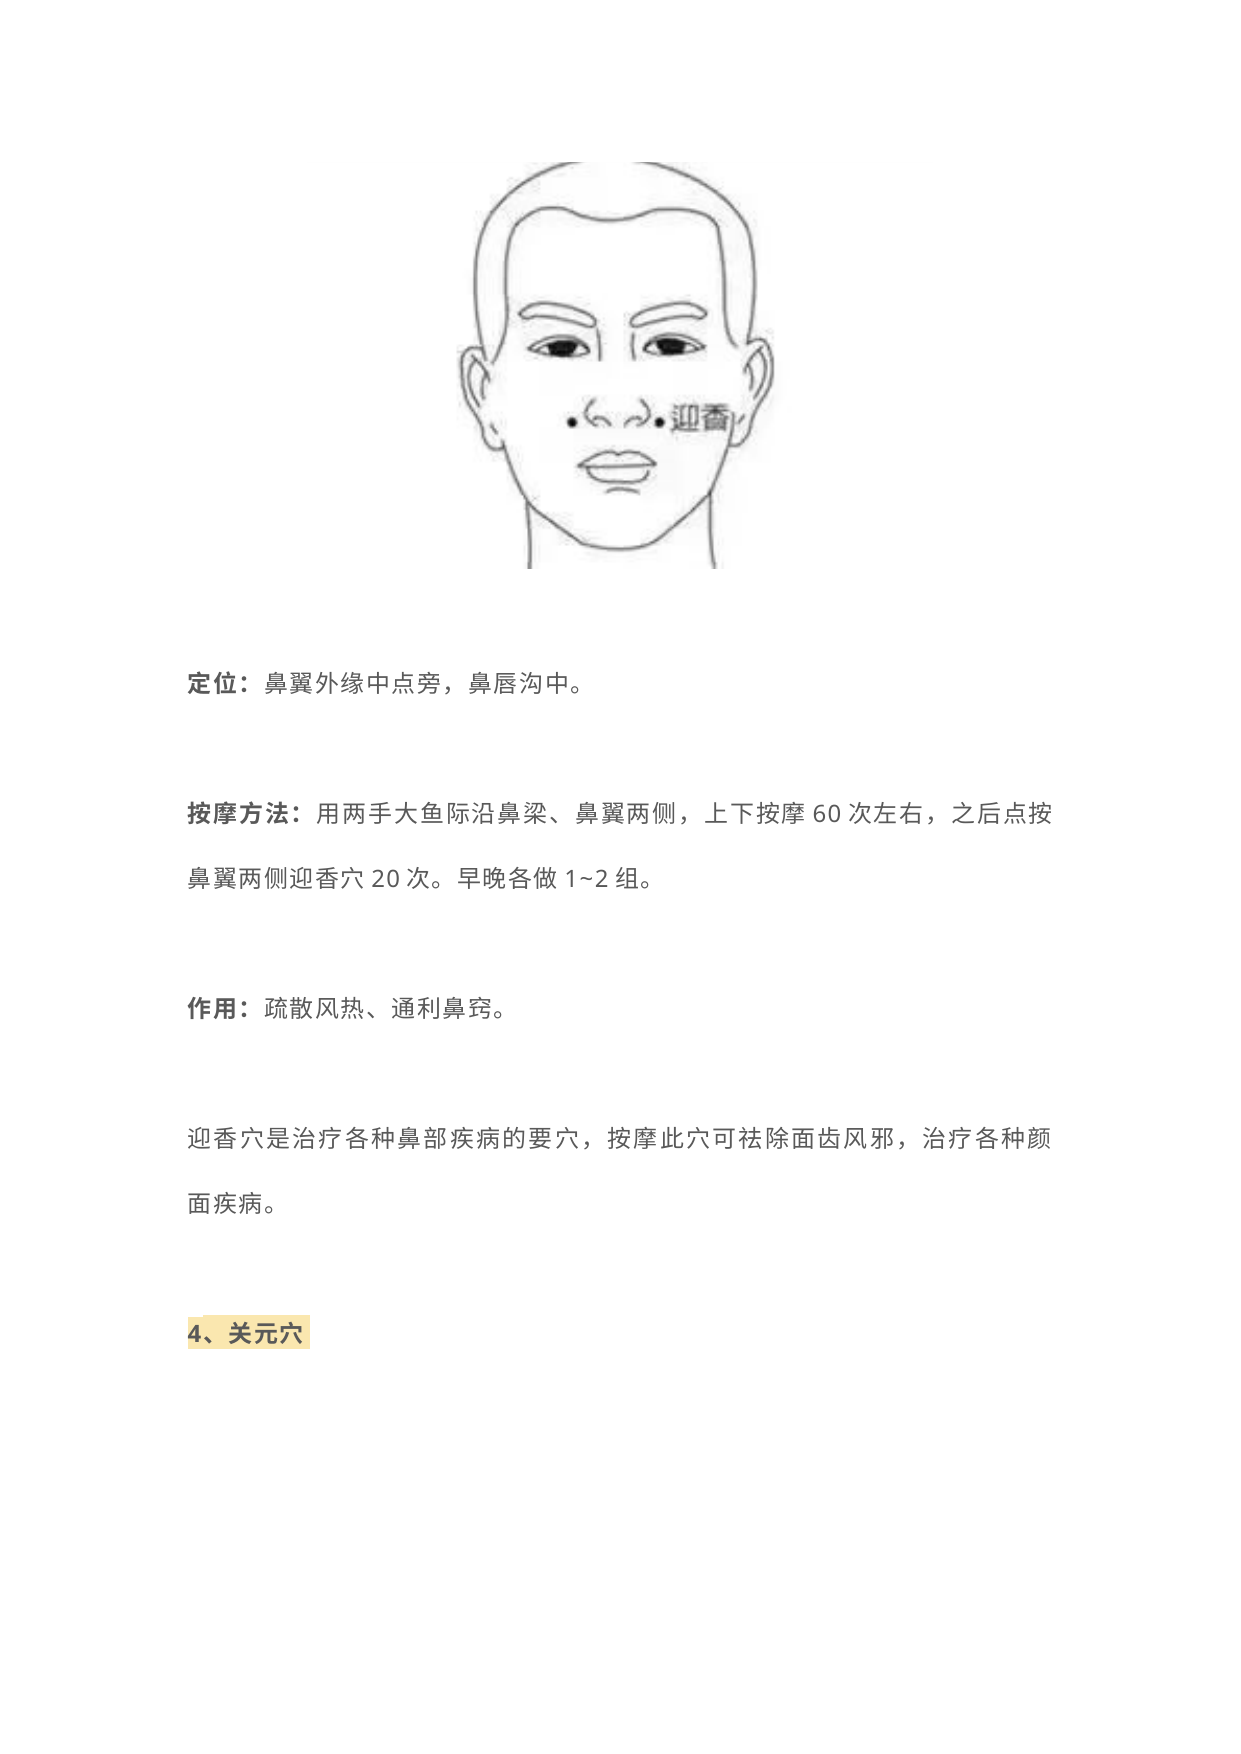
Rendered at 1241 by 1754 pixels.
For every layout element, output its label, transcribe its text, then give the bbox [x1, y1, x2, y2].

text 按摩方法：用两手大鱼际沿鼻梁、鼻翼两侧，上下按摩60次左右，之后点按鼻翼两侧迎香穴20次。早晚各做1~2组。 [187, 779, 1053, 909]
text 4、关元穴 [187, 1299, 1053, 1364]
text 迎香穴是治疗各种鼻部疾病的要穴，按摩此穴可祛除面齿风邪，治疗各种颜面疾病。 [187, 1104, 1053, 1234]
text 作用：疏散风热、通利鼻窍。 [187, 974, 1053, 1039]
picture [307, 162, 933, 569]
text 定位：鼻翼外缘中点旁，鼻唇沟中。 [187, 649, 1053, 714]
